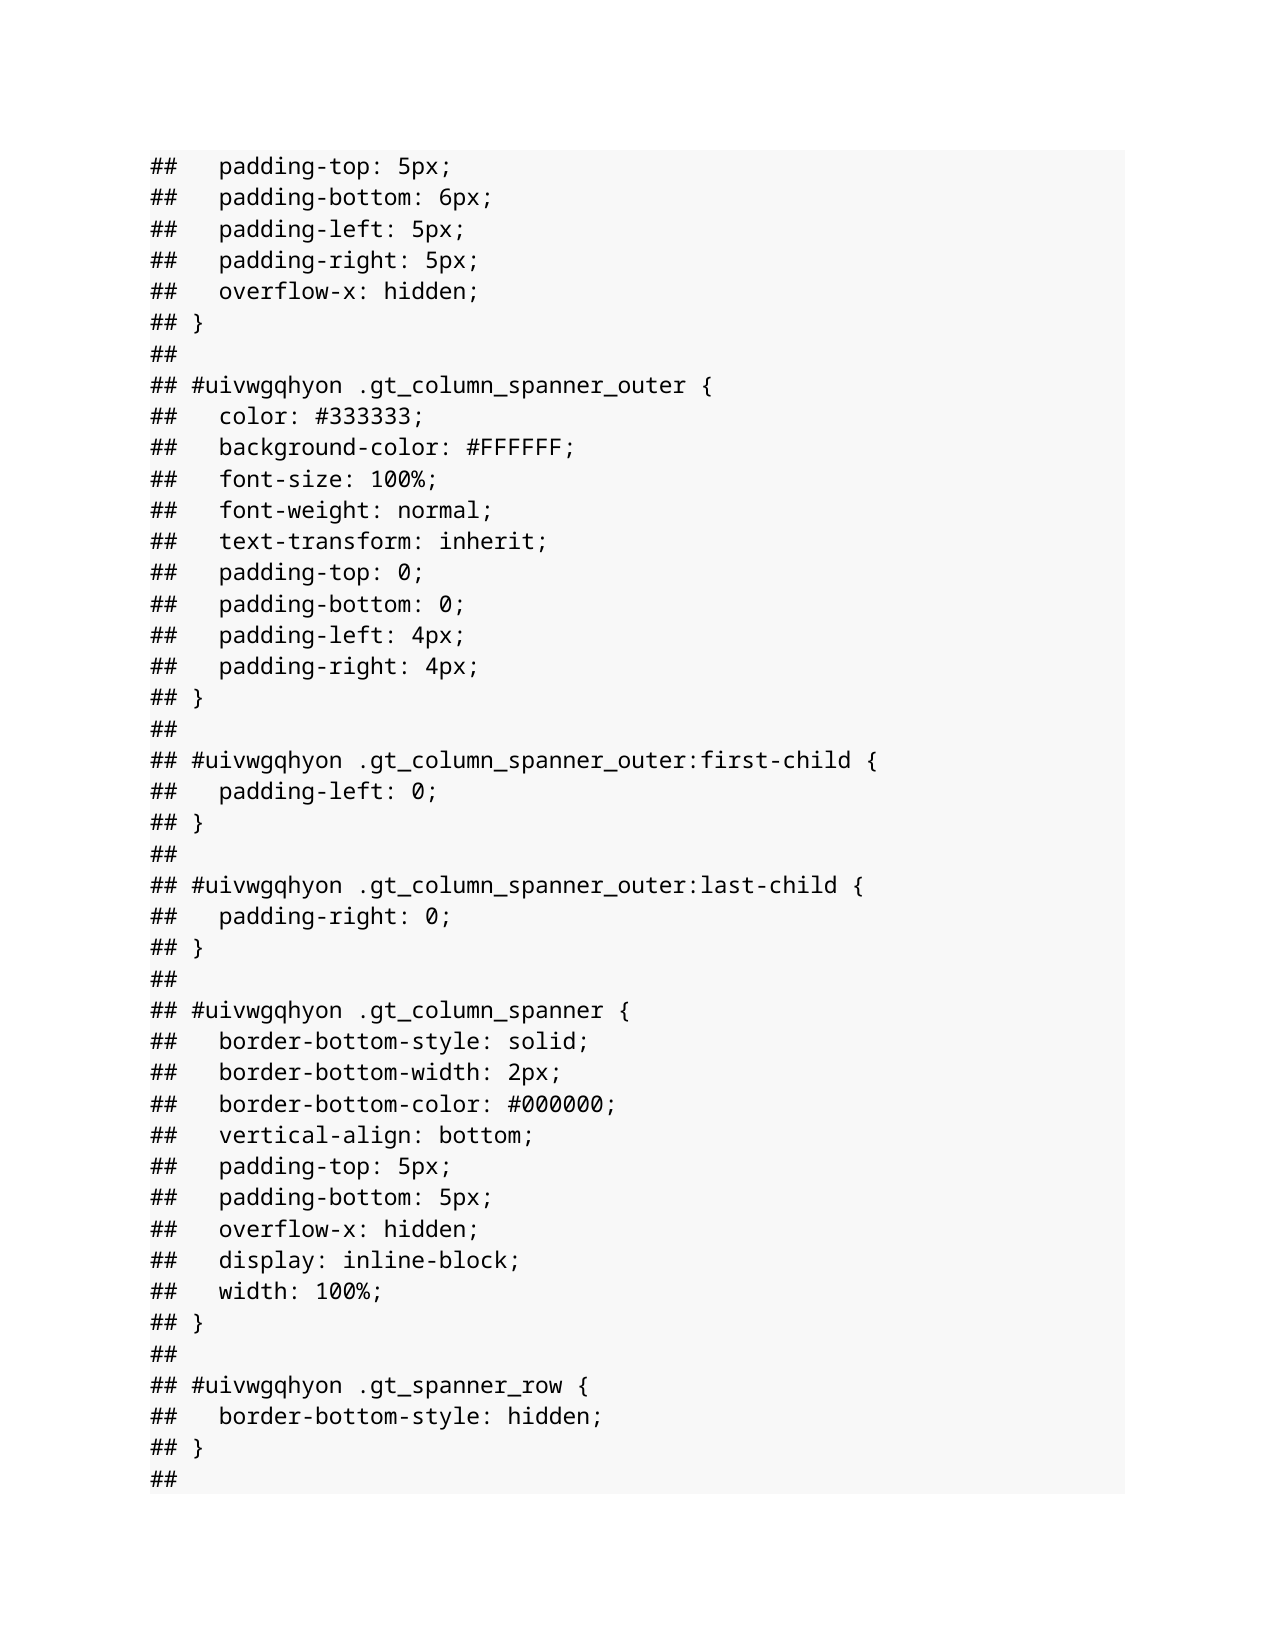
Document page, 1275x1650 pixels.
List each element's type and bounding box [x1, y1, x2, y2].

text [150, 150, 1125, 1494]
